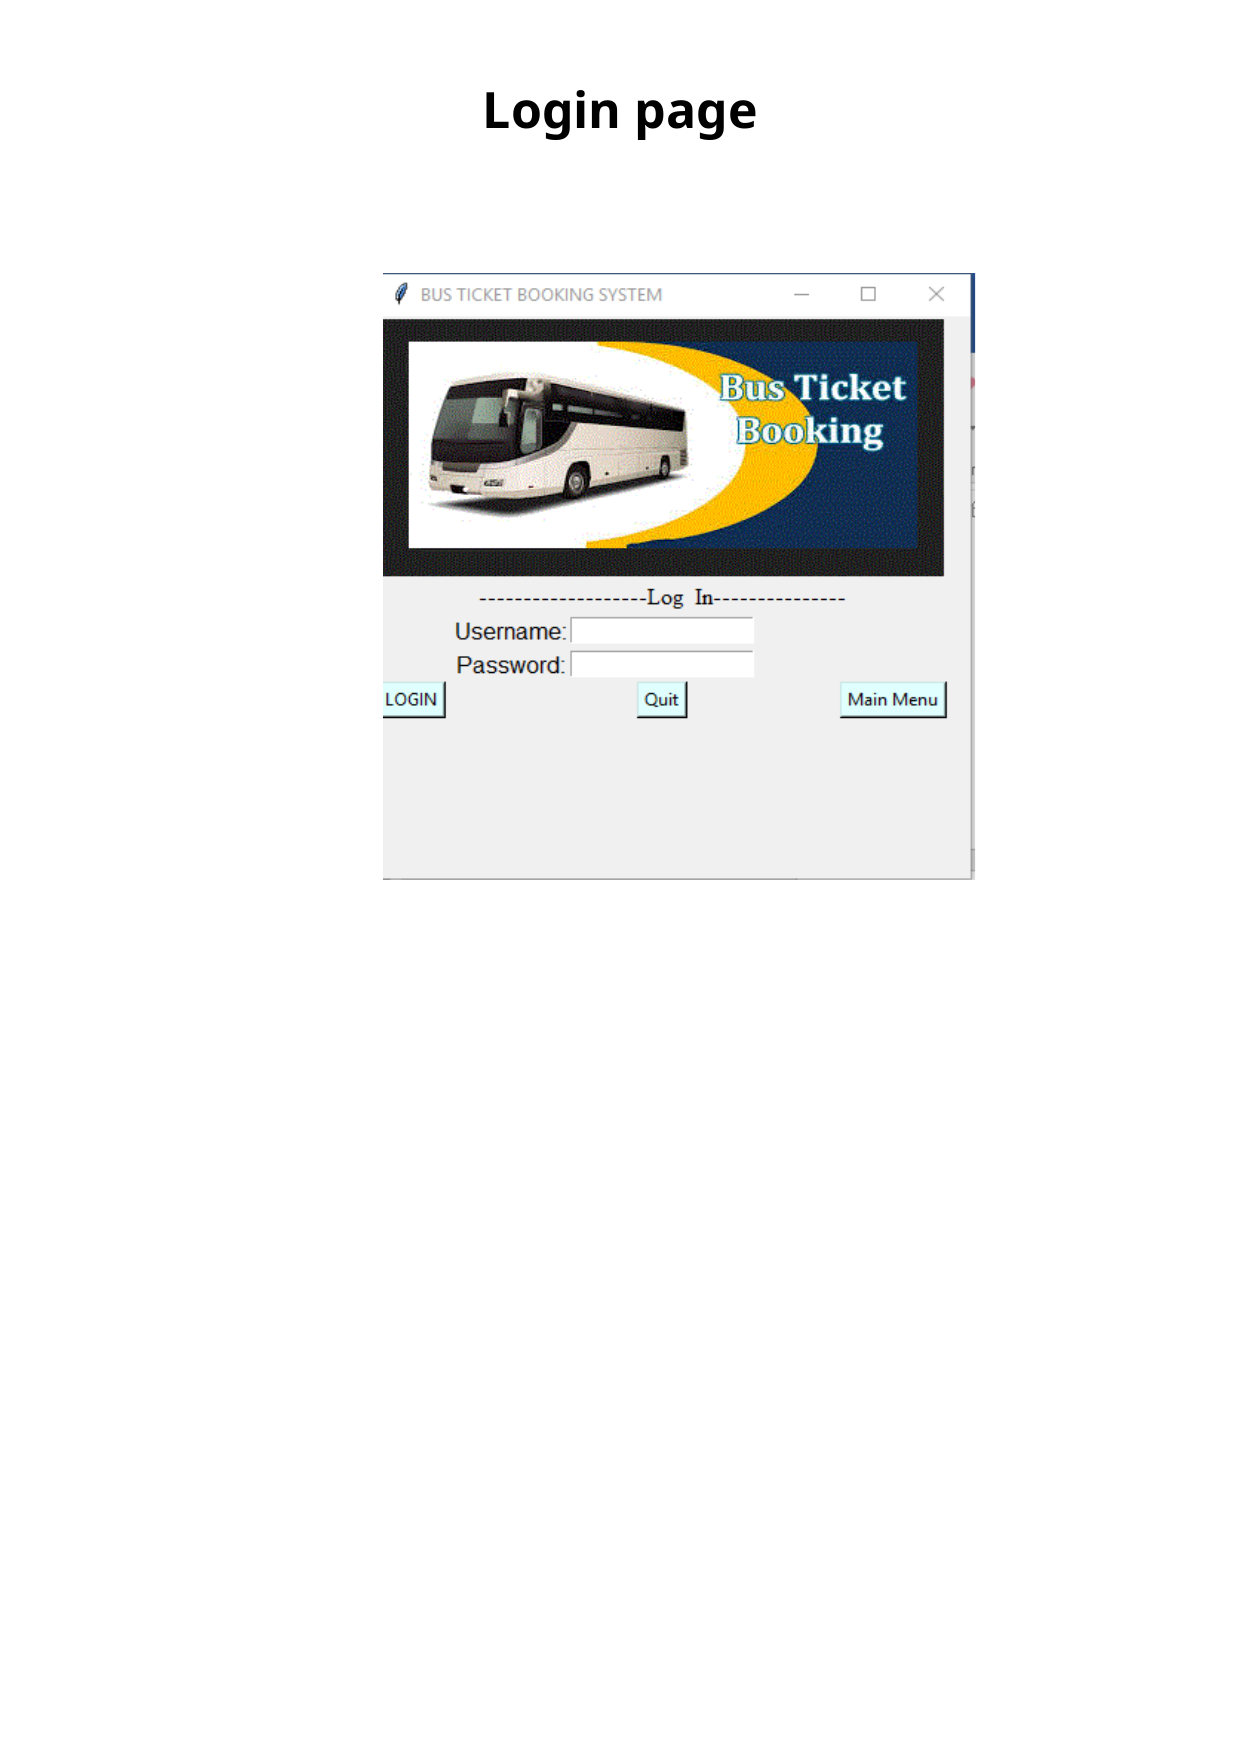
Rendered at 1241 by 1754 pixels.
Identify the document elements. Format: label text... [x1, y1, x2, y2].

text Login page [75, 75, 1165, 143]
picture [383, 273, 976, 880]
